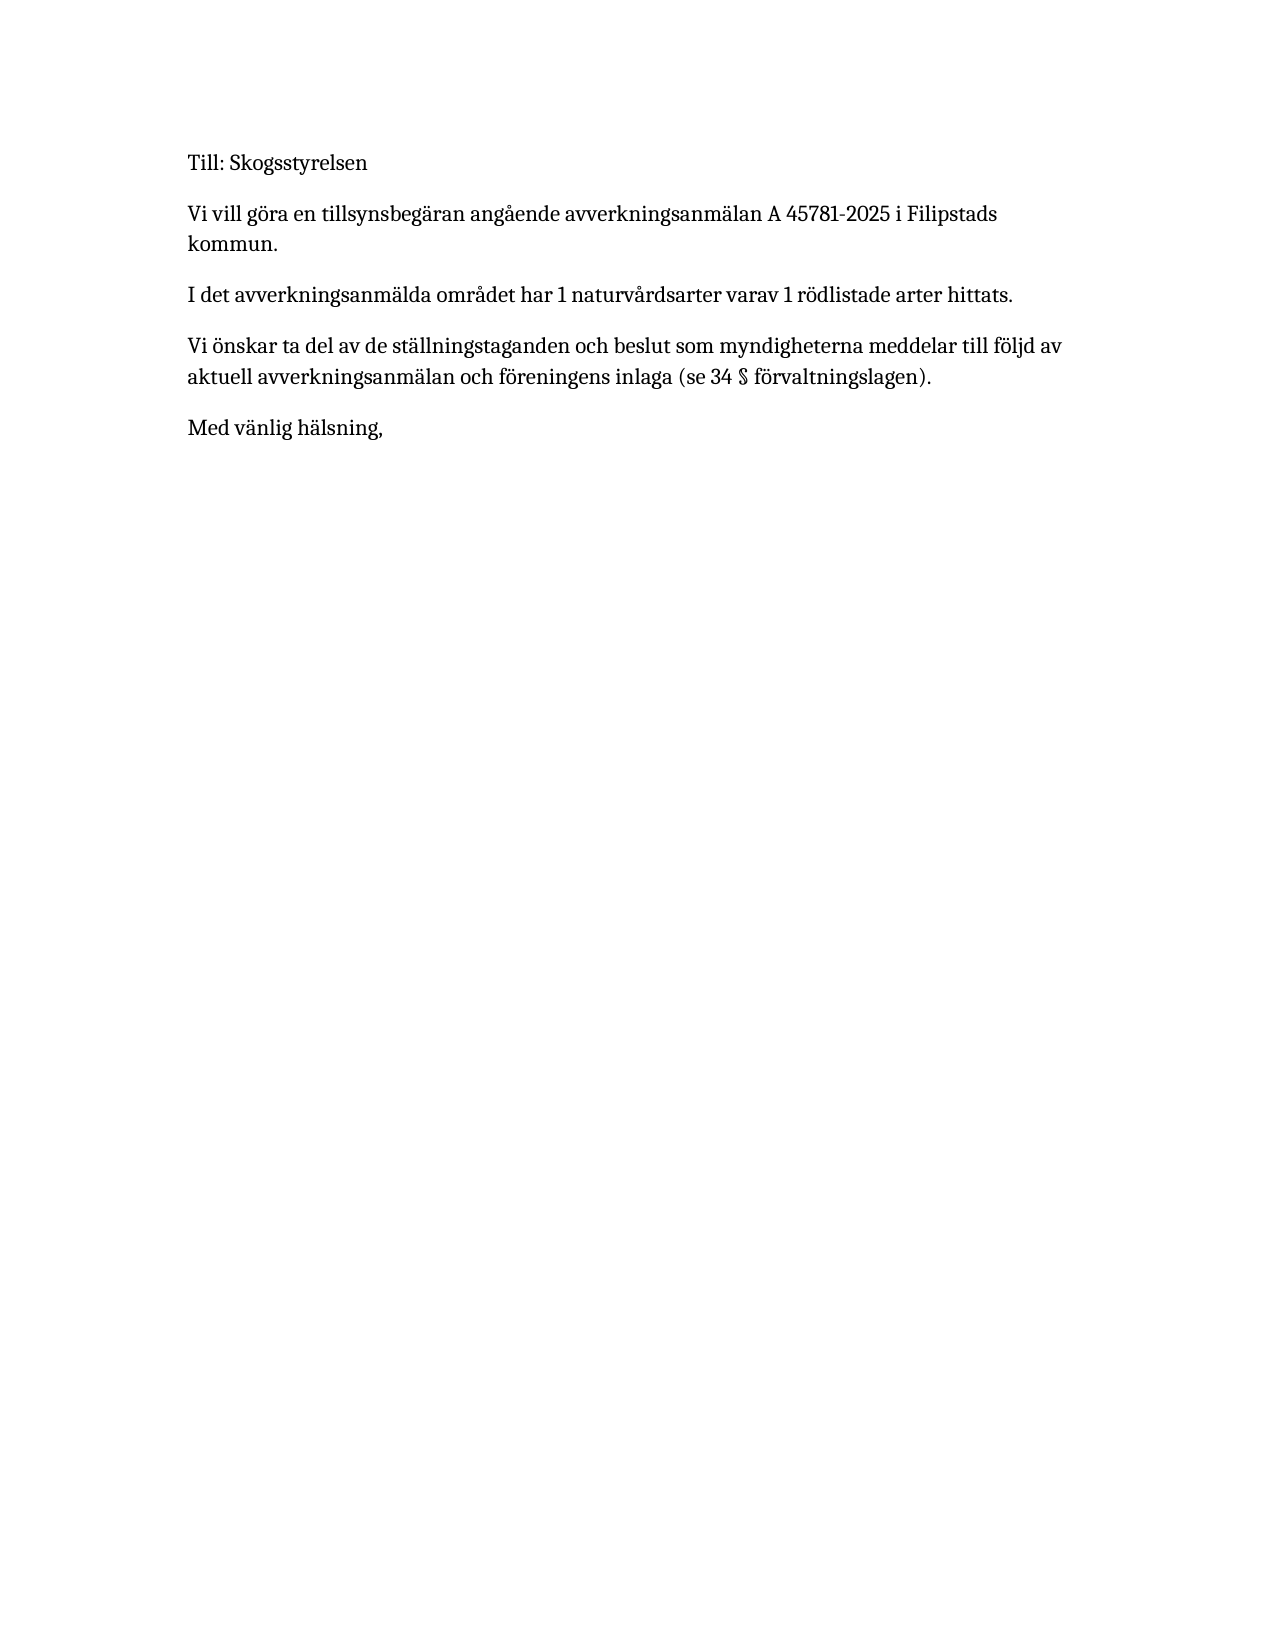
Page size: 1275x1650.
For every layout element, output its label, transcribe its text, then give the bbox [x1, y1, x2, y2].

text I det avverkningsanmälda området har 1 naturvårdsarter varav 1 rödlistade arter hittats. [187, 282, 1087, 309]
text Vi vill göra en tillsynsbegäran angående avverkningsanmälan A 45781-2025 i Filipstads kommun. [187, 201, 1087, 258]
text Till: Skogsstyrelsen [187, 150, 1087, 176]
text Med vänlig hälsning, [187, 414, 1087, 471]
text Vi önskar ta del av de ställningstaganden och beslut som myndigheterna meddelar till följd av aktuell avverkningsanmälan och föreningens inlaga (se 34 § förvaltningslagen). [187, 333, 1087, 390]
